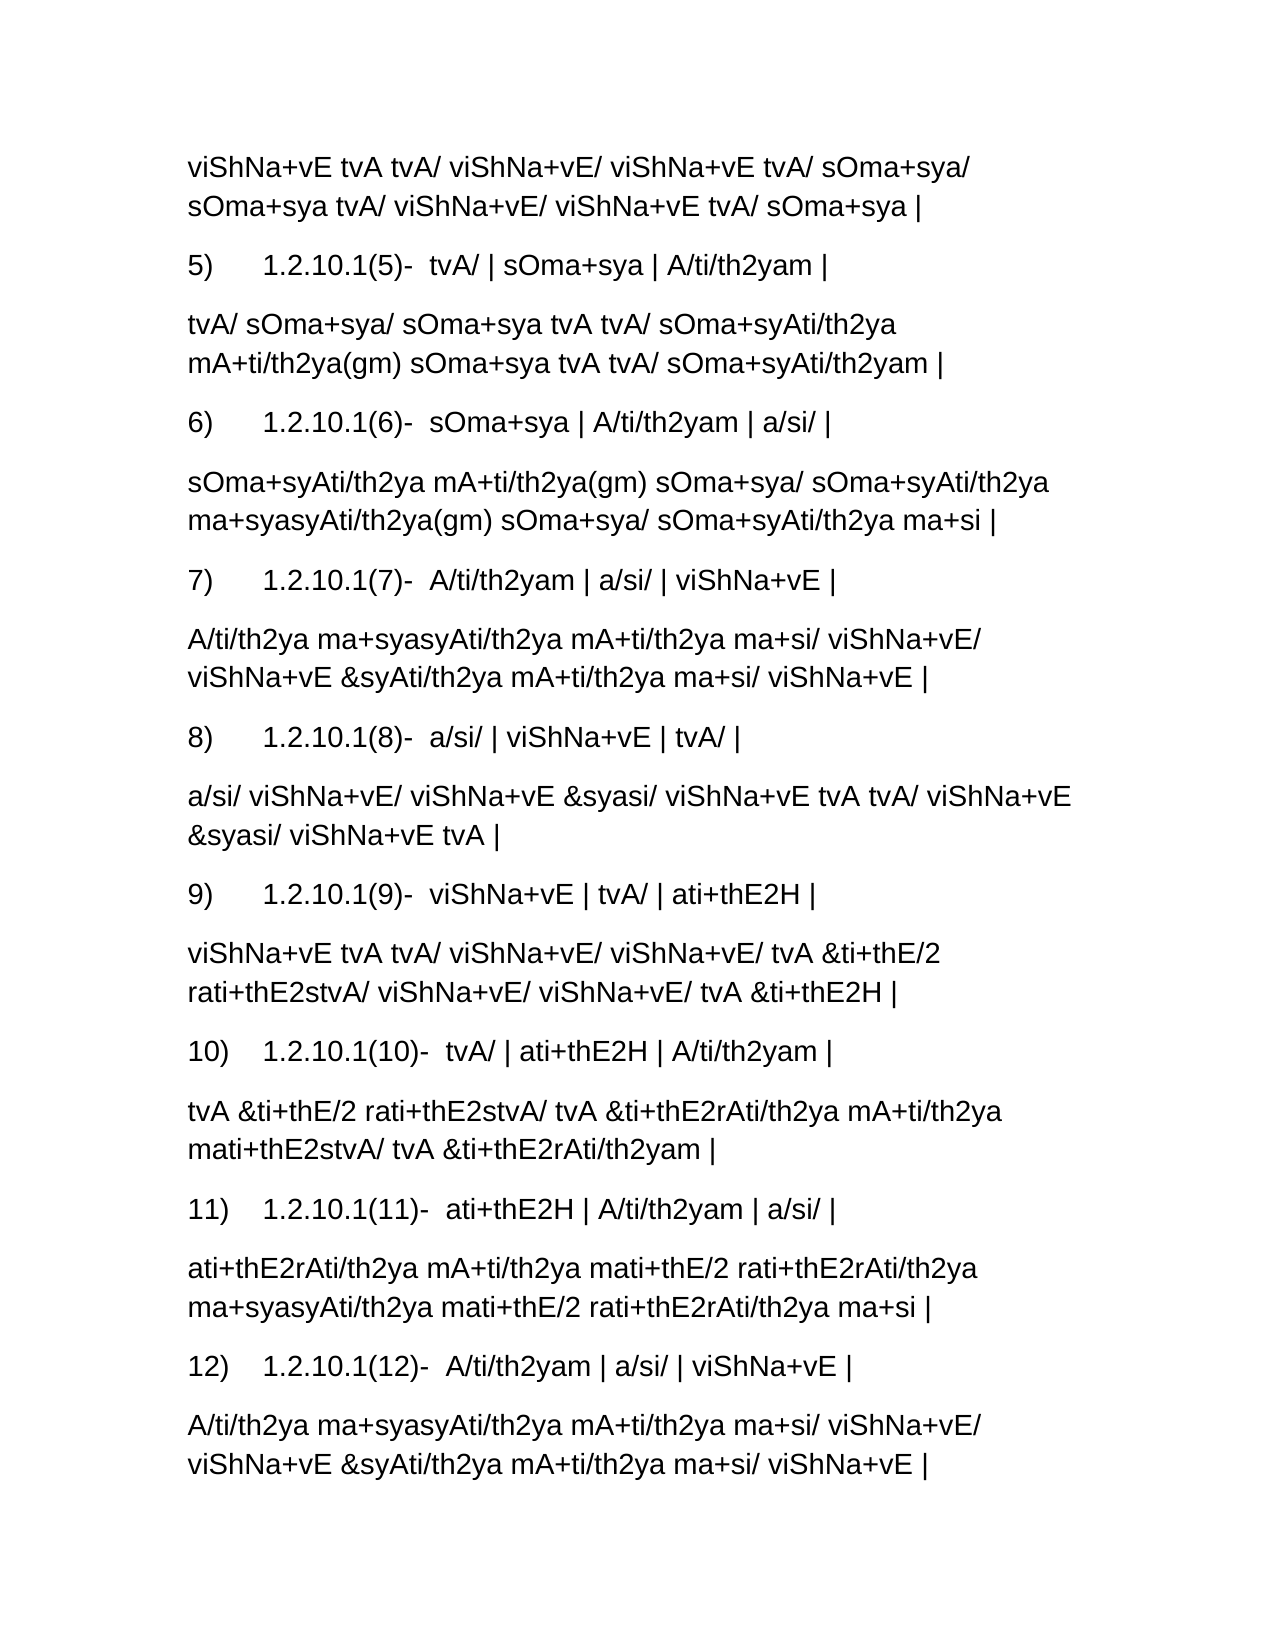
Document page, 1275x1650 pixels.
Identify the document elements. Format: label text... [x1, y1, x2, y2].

text 7) 1.2.10.1(7)- A/ti/th2yam | a/si/ | viShNa+vE | [187, 562, 1087, 596]
text tvA/ sOma+sya/ sOma+sya tvA tvA/ sOma+syAti/th2ya mA+ti/th2ya(gm) sOma+sya tvA tvA/ sOma+syAti/th2yam | [187, 307, 1087, 379]
text 8) 1.2.10.1(8)- a/si/ | viShNa+vE | tvA/ | [187, 720, 1087, 753]
text 9) 1.2.10.1(9)- viShNa+vE | tvA/ | ati+thE2H | [187, 877, 1087, 911]
text A/ti/th2ya ma+syasyAti/th2ya mA+ti/th2ya ma+si/ viShNa+vE/ viShNa+vE &syAti/th2ya mA+ti/th2ya ma+si/ viShNa+vE | [187, 1408, 1087, 1480]
text 12) 1.2.10.1(12)- A/ti/th2yam | a/si/ | viShNa+vE | [187, 1349, 1087, 1382]
text tvA &ti+thE/2 rati+thE2stvA/ tvA &ti+thE2rAti/th2ya mA+ti/th2ya mati+thE2stvA/ tvA &ti+thE2rAti/th2yam | [187, 1094, 1087, 1166]
text 5) 1.2.10.1(5)- tvA/ | sOma+sya | A/ti/th2yam | [187, 248, 1087, 281]
text 10) 1.2.10.1(10)- tvA/ | ati+thE2H | A/ti/th2yam | [187, 1034, 1087, 1068]
text 6) 1.2.10.1(6)- sOma+sya | A/ti/th2yam | a/si/ | [187, 405, 1087, 439]
text ati+thE2rAti/th2ya mA+ti/th2ya mati+thE/2 rati+thE2rAti/th2ya ma+syasyAti/th2ya mati+thE/2 rati+thE2rAti/th2ya ma+si | [187, 1251, 1087, 1323]
text viShNa+vE tvA tvA/ viShNa+vE/ viShNa+vE/ tvA &ti+thE/2 rati+thE2stvA/ viShNa+vE/ viShNa+vE/ tvA &ti+thE2H | [187, 936, 1087, 1008]
text a/si/ viShNa+vE/ viShNa+vE &syasi/ viShNa+vE tvA tvA/ viShNa+vE &syasi/ viShNa+vE tvA | [187, 779, 1087, 851]
text viShNa+vE tvA tvA/ viShNa+vE/ viShNa+vE tvA/ sOma+sya/ sOma+sya tvA/ viShNa+vE/ viShNa+vE tvA/ sOma+sya | [187, 150, 1087, 222]
text 11) 1.2.10.1(11)- ati+thE2H | A/ti/th2yam | a/si/ | [187, 1192, 1087, 1225]
text A/ti/th2ya ma+syasyAti/th2ya mA+ti/th2ya ma+si/ viShNa+vE/ viShNa+vE &syAti/th2ya mA+ti/th2ya ma+si/ viShNa+vE | [187, 622, 1087, 694]
text sOma+syAti/th2ya mA+ti/th2ya(gm) sOma+sya/ sOma+syAti/th2ya ma+syasyAti/th2ya(gm) sOma+sya/ sOma+syAti/th2ya ma+si | [187, 464, 1087, 537]
